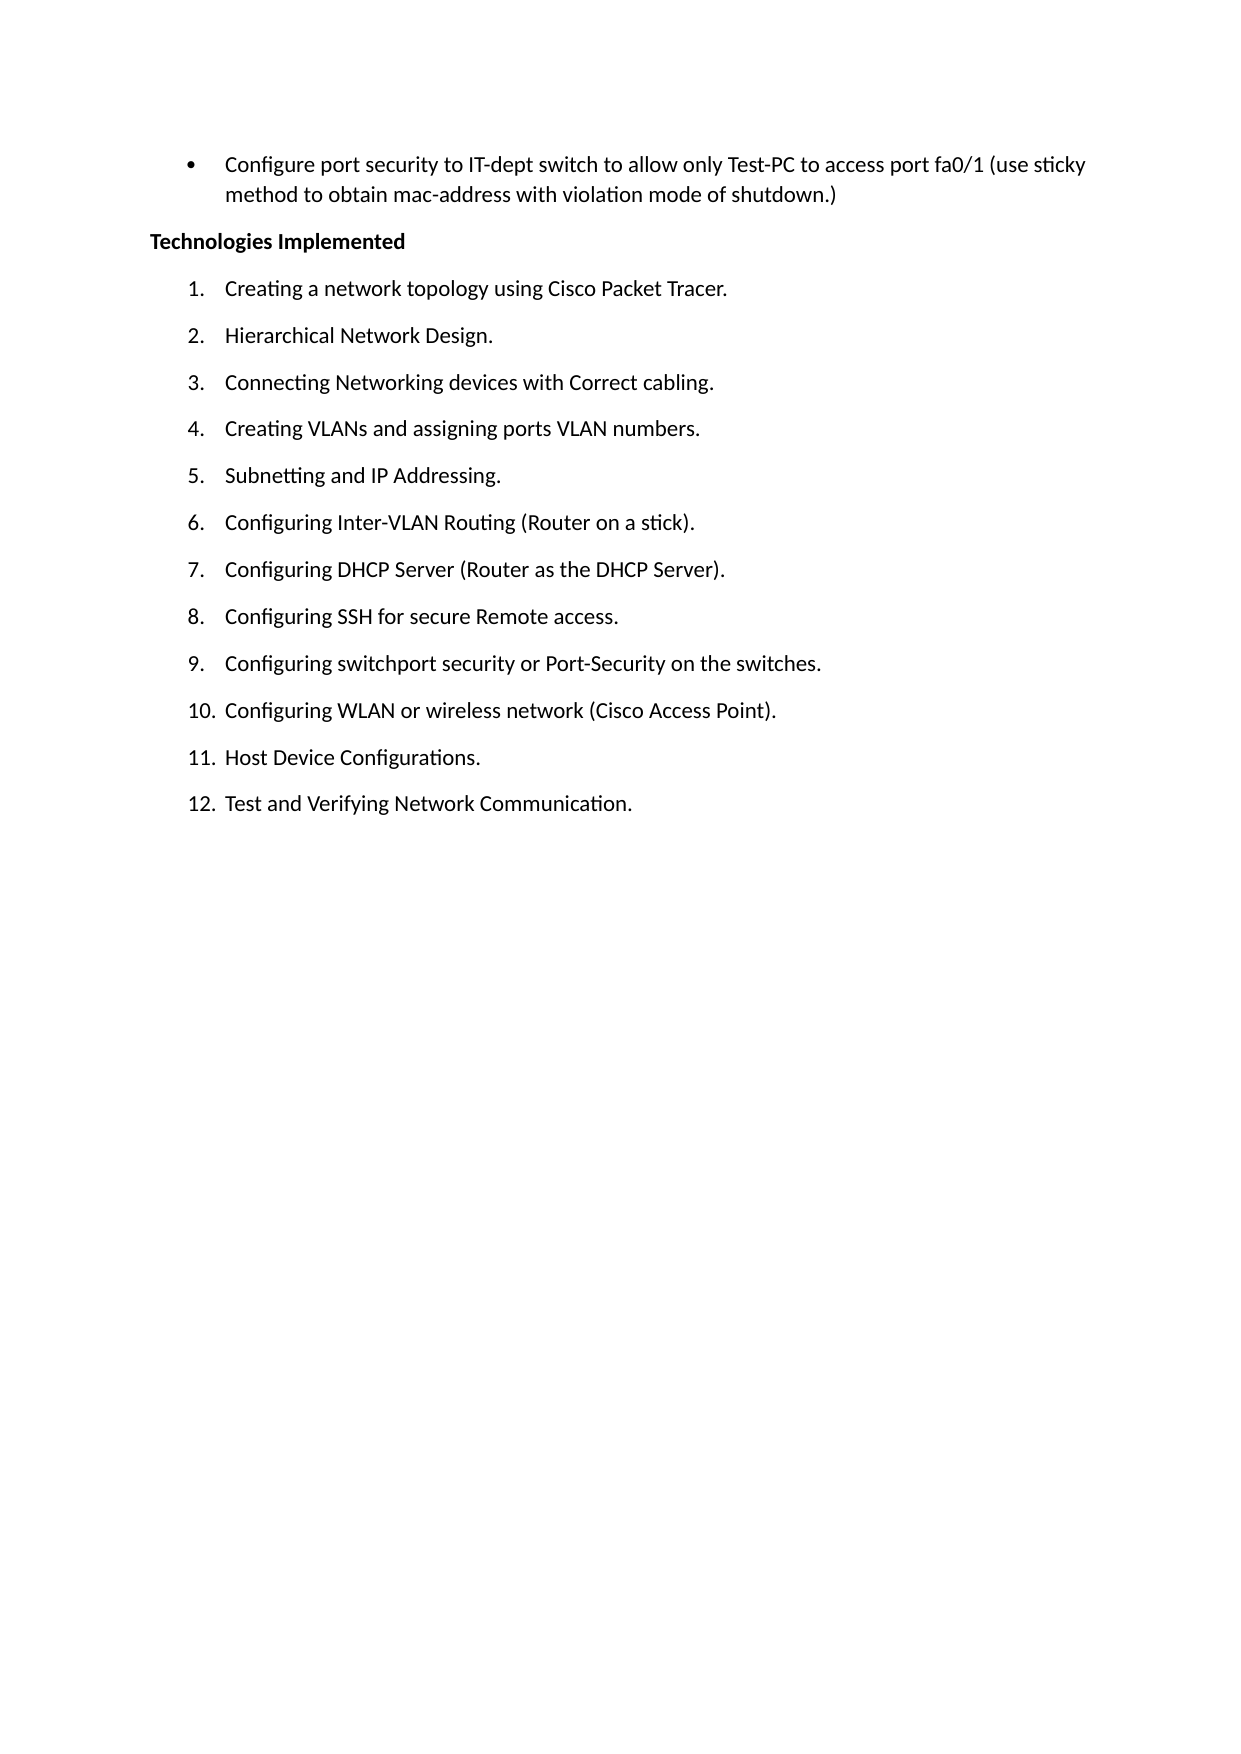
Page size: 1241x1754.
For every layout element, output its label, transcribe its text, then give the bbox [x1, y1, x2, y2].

list Hierarchical Network Design. [187, 321, 1090, 349]
list Configuring SSH for secure Remote access. [187, 602, 1090, 630]
text Technologies Implemented [150, 227, 1090, 255]
list Creating a network topology using Cisco Packet Tracer. [187, 274, 1090, 302]
list Test and Verifying Network Communication. [187, 789, 1090, 818]
list Configuring switchport security or Port-Security on the switches. [187, 649, 1090, 677]
list Configuring DHCP Server (Router as the DHCP Server). [187, 555, 1090, 583]
list Host Device Configurations. [187, 743, 1090, 771]
list Configuring Inter-VLAN Routing (Router on a stick). [187, 508, 1090, 536]
list Connecting Networking devices with Correct cabling. [187, 368, 1090, 396]
list Configure port security to IT-dept switch to allow only Test-PC to access port fa0/1 (use sticky method to obtain mac-address with violation mode of shutdown.) [187, 150, 1090, 208]
list Subnetting and IP Addressing. [187, 461, 1090, 489]
list Configuring WLAN or wireless network (Cisco Access Point). [187, 696, 1090, 724]
list Creating VLANs and assigning ports VLAN numbers. [187, 414, 1090, 443]
